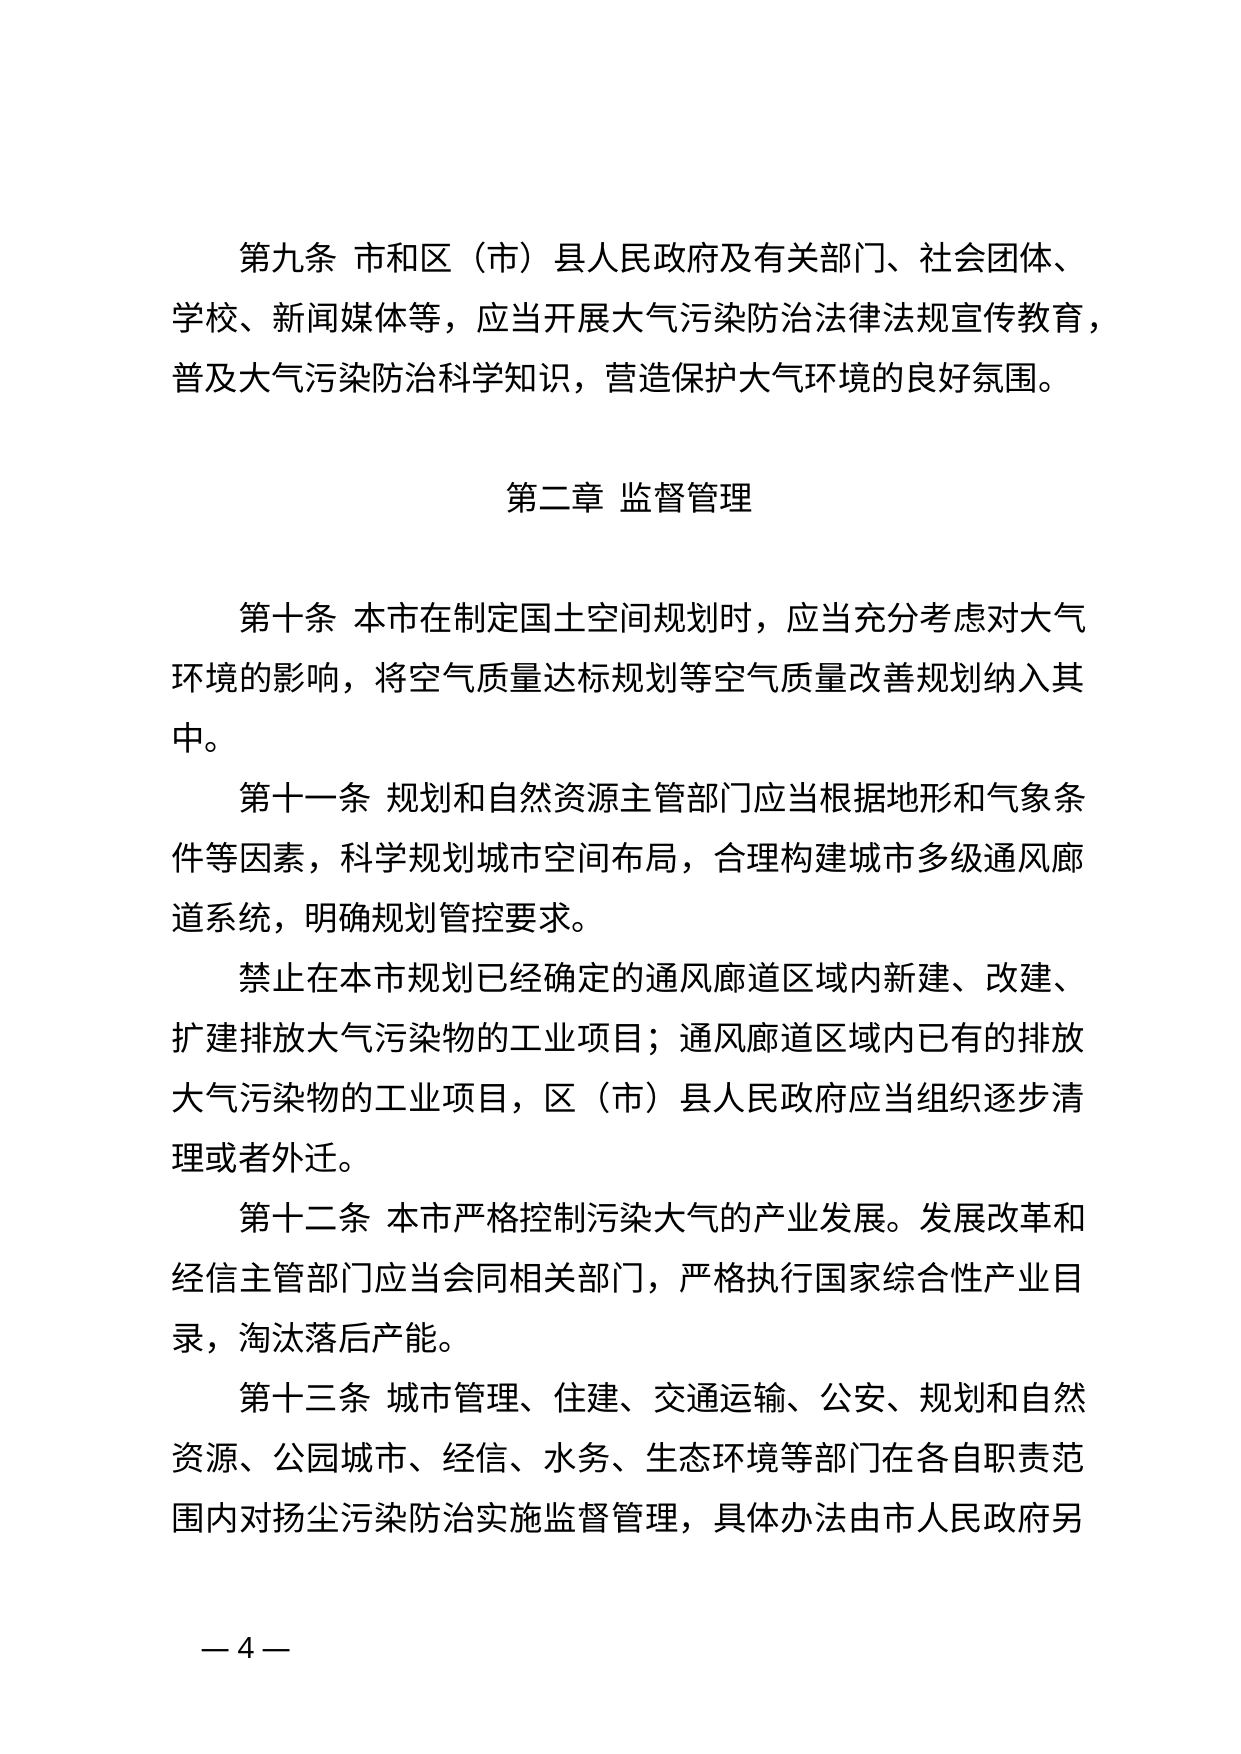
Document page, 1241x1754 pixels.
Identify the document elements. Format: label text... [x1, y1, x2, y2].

text 第十二条 本市严格控制污染大气的产业发展。发展改革和经信主管部门应当会同相关部门，严格执行国家综合性产业目录，淘汰落后产能。 [171, 1182, 1087, 1362]
text 禁止在本市规划已经确定的通风廊道区域内新建、改建、扩建排放大气污染物的工业项目；通风廊道区域内已有的排放大气污染物的工业项目，区（市）县人民政府应当组织逐步清理或者外迁。 [171, 942, 1087, 1182]
text 第十条 本市在制定国土空间规划时，应当充分考虑对大气环境的影响，将空气质量达标规划等空气质量改善规划纳入其中。 [171, 582, 1087, 762]
text 第十一条 规划和自然资源主管部门应当根据地形和气象条件等因素，科学规划城市空间布局，合理构建城市多级通风廊道系统，明确规划管控要求。 [171, 762, 1087, 942]
text 第二章 监督管理 [171, 462, 1087, 522]
text 第九条 市和区（市）县人民政府及有关部门、社会团体、学校、新闻媒体等，应当开展大气污染防治法律法规宣传教育，普及大气污染防治科学知识，营造保护大气环境的良好氛围。 [171, 222, 1087, 402]
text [171, 1362, 1087, 1542]
